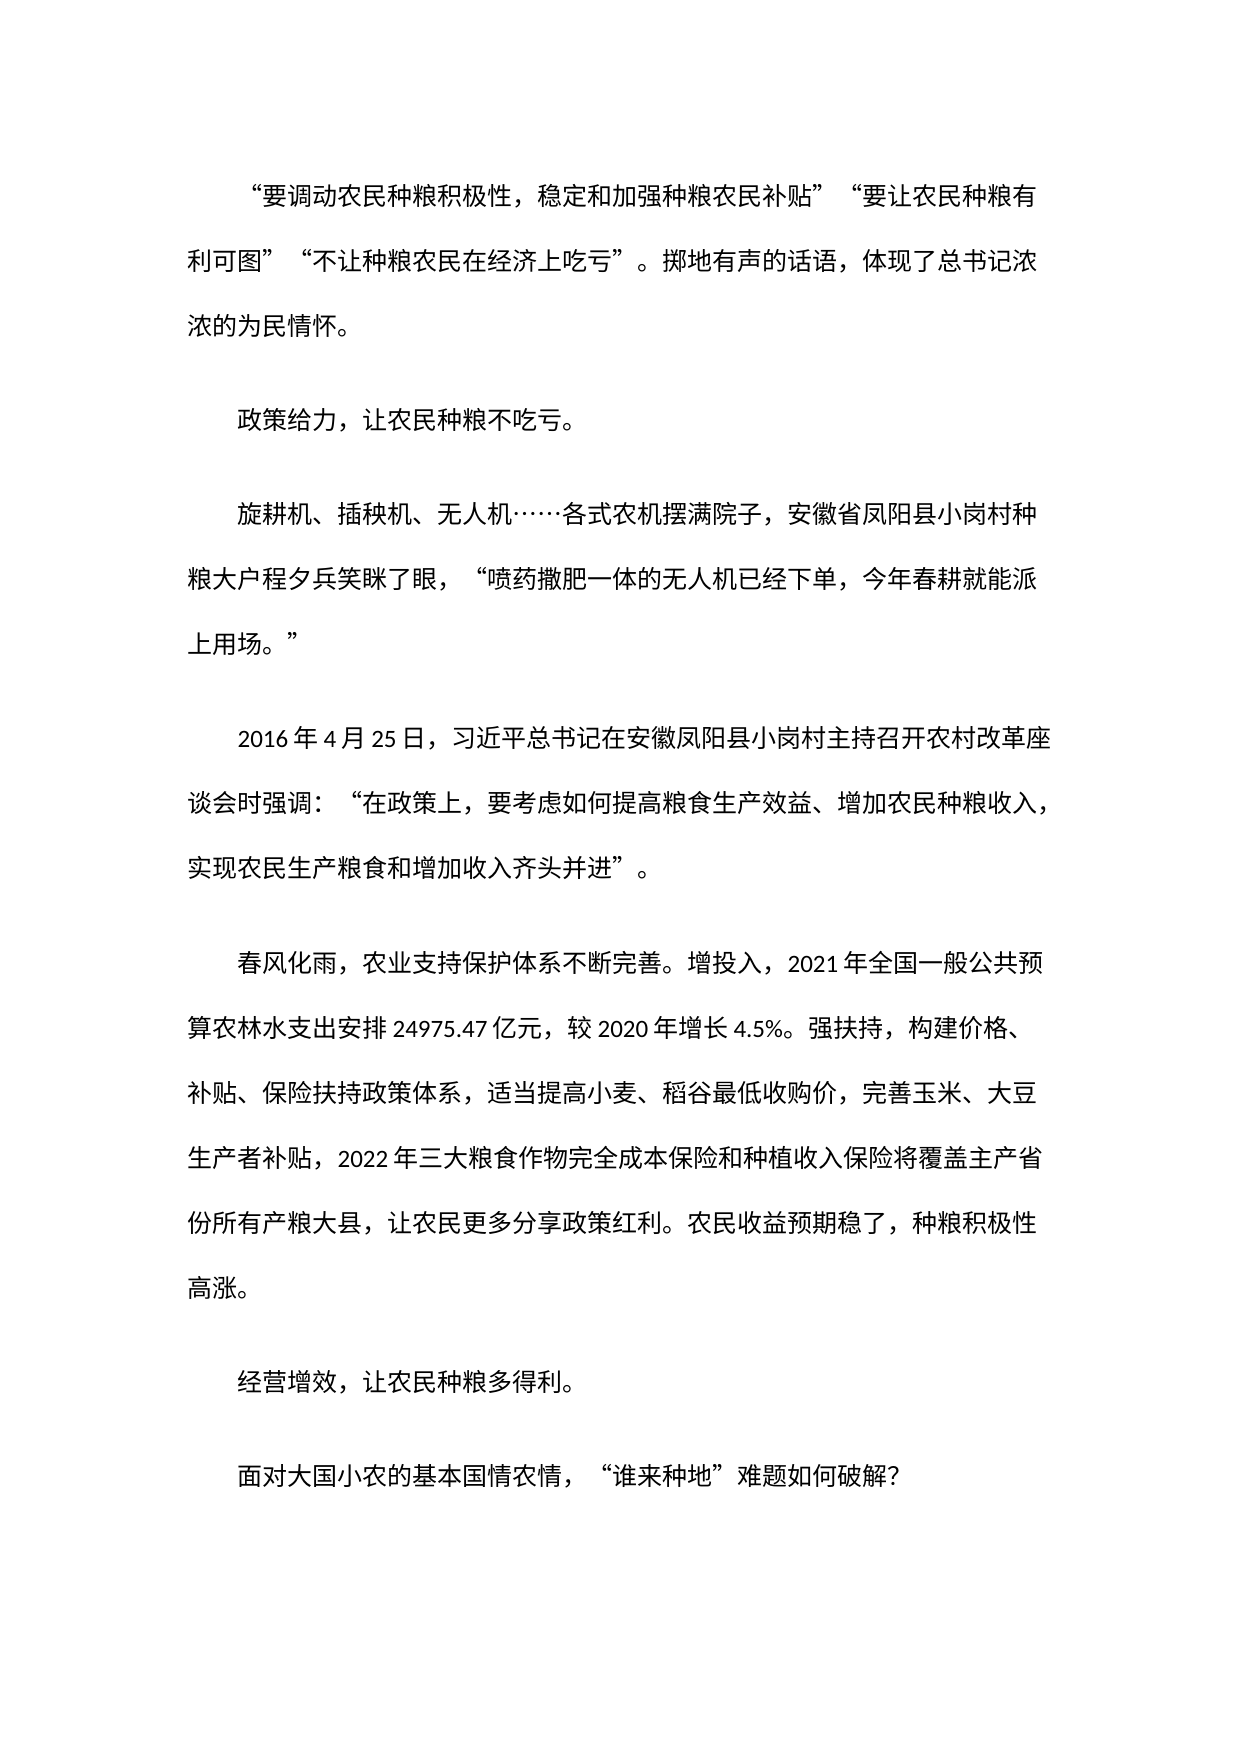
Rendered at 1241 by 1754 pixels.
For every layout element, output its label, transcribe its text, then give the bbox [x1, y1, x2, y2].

text 旋耕机、插秧机、无人机……各式农机摆满院子，安徽省凤阳县小岗村种粮大户程夕兵笑眯了眼，“喷药撒肥一体的无人机已经下单，今年春耕就能派上用场。” [187, 480, 1053, 675]
text 春风化雨，农业支持保护体系不断完善。增投入，2021年全国一般公共预算农林水支出安排24975.47亿元，较2020年增长4.5%。强扶持，构建价格、补贴、保险扶持政策体系，适当提高小麦、稻谷最低收购价，完善玉米、大豆生产者补贴，2022年三大粮食作物完全成本保险和种植收入保险将覆盖主产省份所有产粮大县，让农民更多分享政策红利。农民收益预期稳了，种粮积极性高涨。 [187, 929, 1053, 1319]
text 2016年4月25日，习近平总书记在安徽凤阳县小岗村主持召开农村改革座谈会时强调：“在政策上，要考虑如何提高粮食生产效益、增加农民种粮收入，实现农民生产粮食和增加收入齐头并进”。 [187, 704, 1053, 899]
text 面对大国小农的基本国情农情，“谁来种地”难题如何破解？ [187, 1442, 1053, 1507]
text 经营增效，让农民种粮多得利。 [187, 1348, 1053, 1413]
text 政策给力，让农民种粮不吃亏。 [187, 386, 1053, 451]
text “要调动农民种粮积极性，稳定和加强种粮农民补贴”“要让农民种粮有利可图”“不让种粮农民在经济上吃亏”。掷地有声的话语，体现了总书记浓浓的为民情怀。 [187, 162, 1053, 357]
